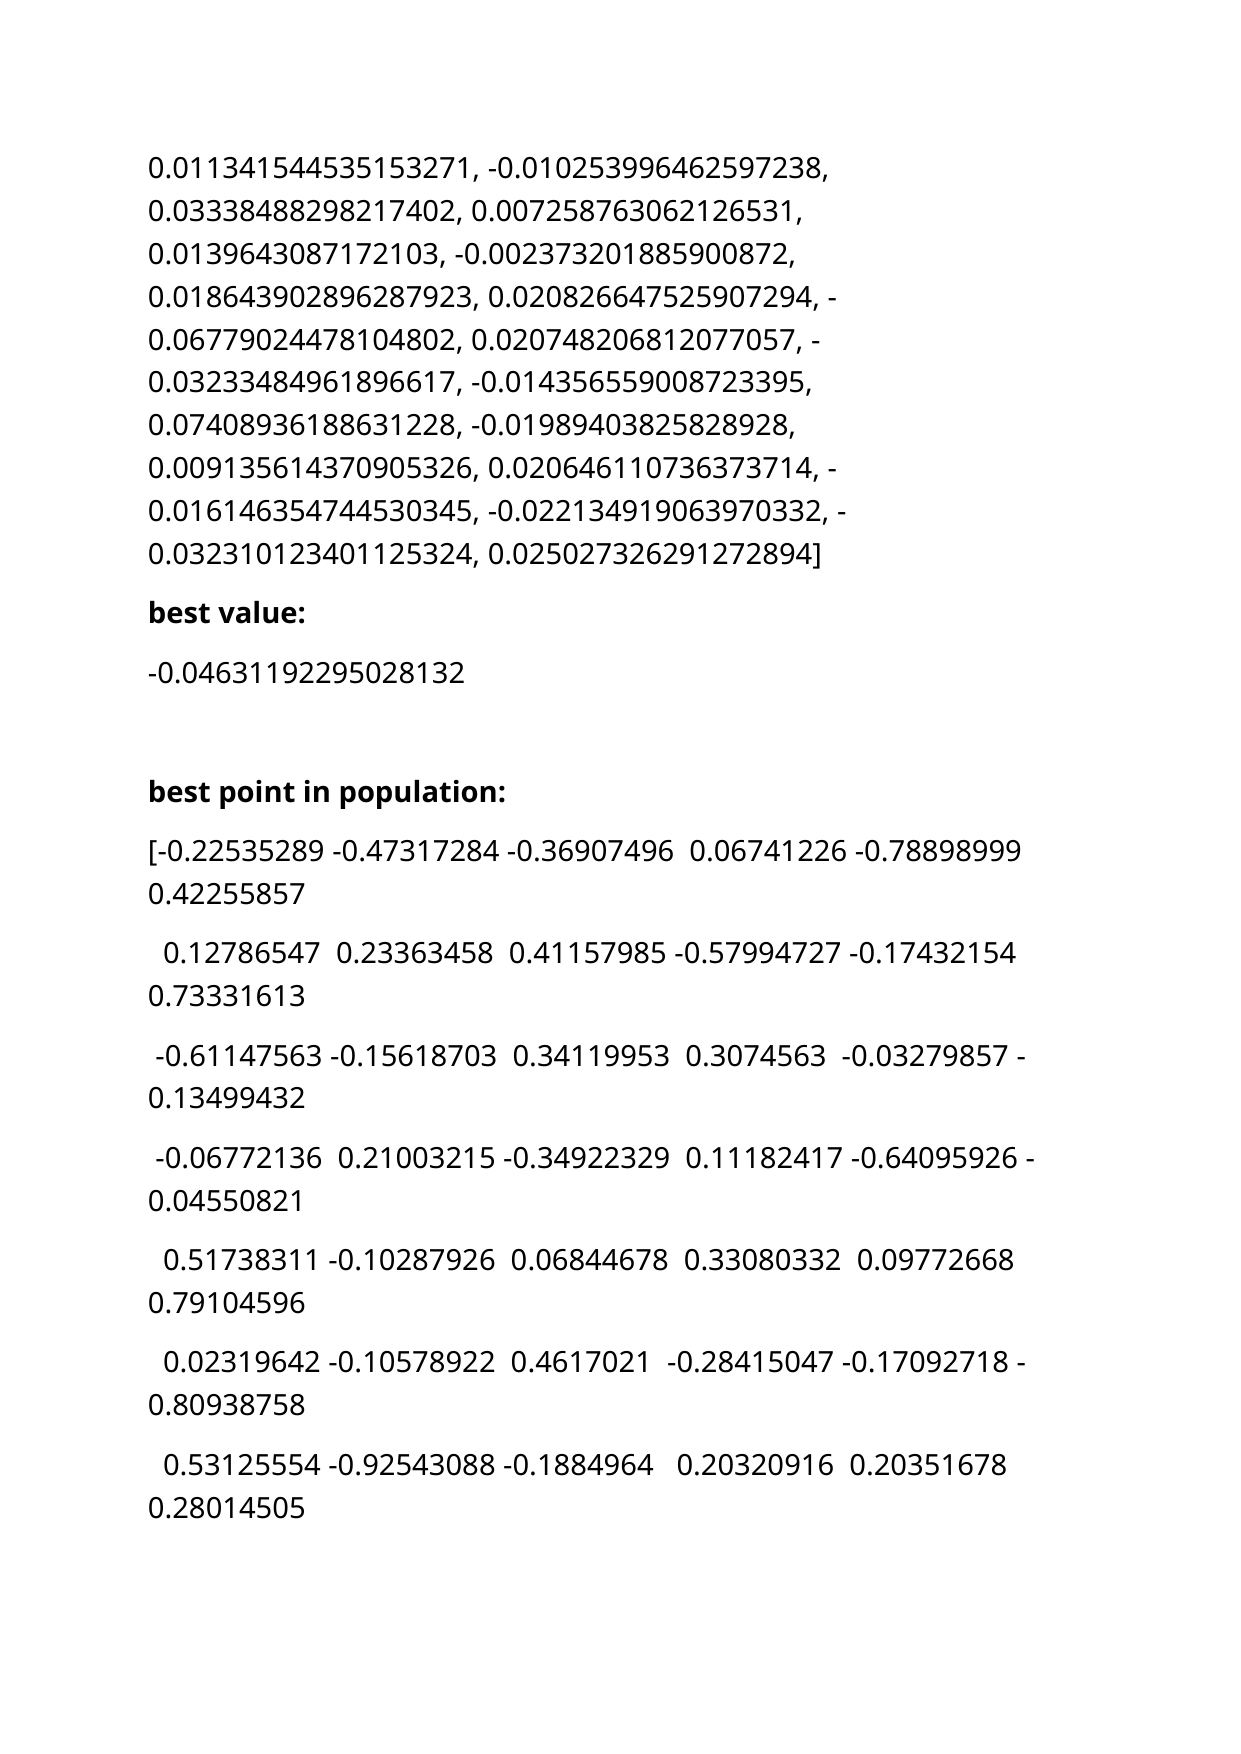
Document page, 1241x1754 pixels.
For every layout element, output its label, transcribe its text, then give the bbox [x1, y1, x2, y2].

text 0.02319642 -0.10578922 0.4617021 -0.28415047 -0.17092718 -0.80938758 [148, 1342, 1093, 1424]
text best point in population: [148, 771, 1093, 811]
text best value: [148, 592, 1093, 632]
text 0.51738311 -0.10287926 0.06844678 0.33080332 0.09772668 0.79104596 [148, 1239, 1093, 1322]
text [148, 148, 1093, 573]
text [-0.22535289 -0.47317284 -0.36907496 0.06741226 -0.78898999 0.42255857 [148, 830, 1093, 913]
text -0.04631192295028132 [148, 652, 1093, 692]
text -0.06772136 0.21003215 -0.34922329 0.11182417 -0.64095926 -0.04550821 [148, 1137, 1093, 1220]
text 0.53125554 -0.92543088 -0.1884964 0.20320916 0.20351678 0.28014505 [148, 1444, 1093, 1527]
text -0.61147563 -0.15618703 0.34119953 0.3074563 -0.03279857 -0.13499432 [148, 1035, 1093, 1117]
text 0.12786547 0.23363458 0.41157985 -0.57994727 -0.17432154 0.73331613 [148, 933, 1093, 1015]
